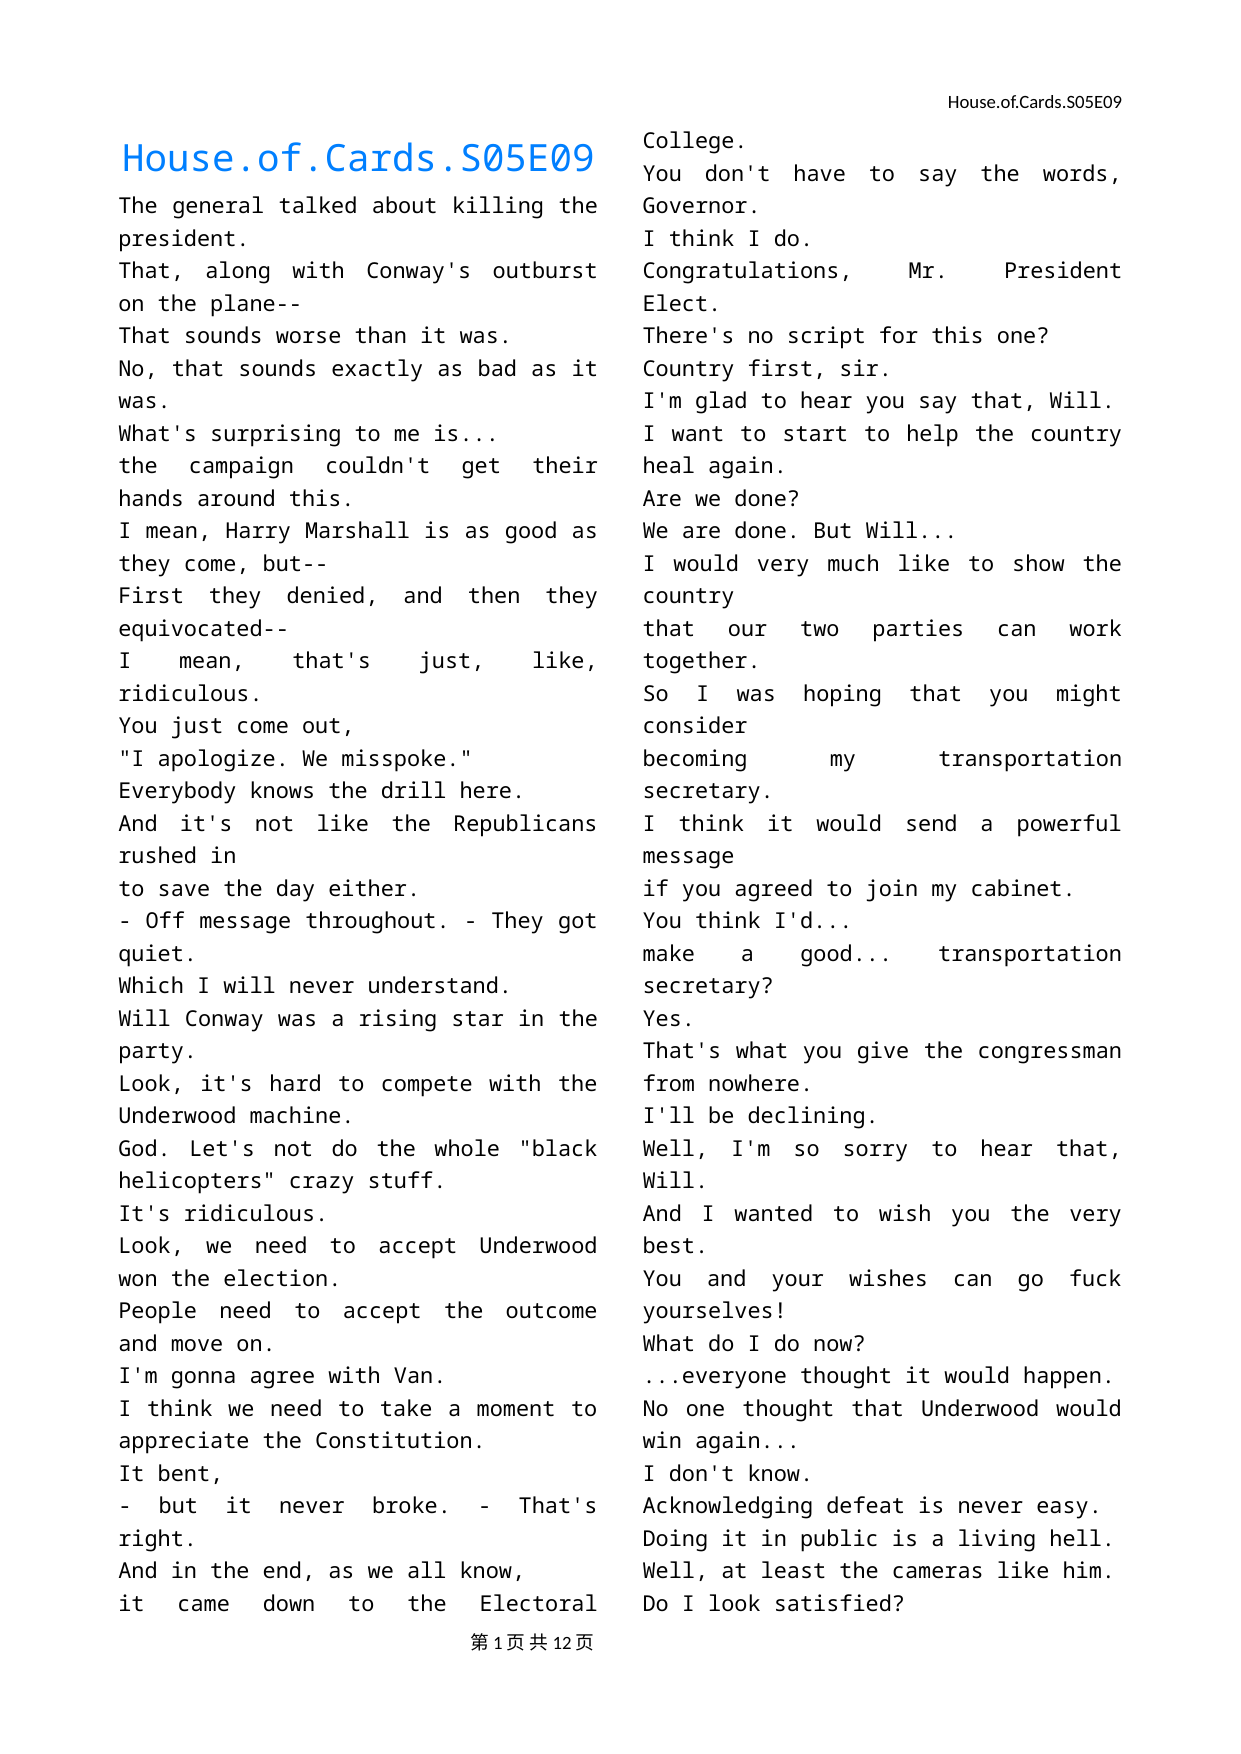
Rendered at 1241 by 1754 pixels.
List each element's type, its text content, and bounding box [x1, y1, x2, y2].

text You think I'd... [642, 904, 1122, 937]
text I'm gonna agree with Van. [118, 1359, 598, 1392]
text What do I do now? [642, 1327, 1122, 1359]
text I mean, Harry Marshall is as good as they come, but-- [118, 514, 598, 579]
text Well, I'm so sorry to hear that, Will. [642, 1132, 1122, 1197]
text I want to start to help the country heal again. [642, 417, 1122, 482]
text The general talked about killing the president. [118, 189, 598, 254]
text Everybody knows the drill here. [118, 774, 598, 807]
text - but it never broke. - That's right. [118, 1489, 598, 1554]
text "I apologize. We misspoke." [118, 742, 598, 774]
text Do I look satisfied? [642, 1587, 1122, 1619]
text There's no script for this one? [642, 319, 1122, 352]
text - Off message throughout. - They got quiet. [118, 904, 598, 969]
text You just come out, [118, 709, 598, 742]
text I'm glad to hear you say that, Will. [642, 384, 1122, 417]
text And it's not like the Republicans rushed in [118, 807, 598, 872]
text ...everyone thought it would happen. [642, 1359, 1122, 1392]
text Are we done? [642, 482, 1122, 514]
text So I was hoping that you might consider [642, 677, 1122, 742]
text God. Let's not do the whole "black helicopters" crazy stuff. [118, 1132, 598, 1197]
text House.of.Cards.S05E09 [118, 124, 598, 189]
text And I wanted to wish you the very best. [642, 1197, 1122, 1262]
text I'll be declining. [642, 1099, 1122, 1132]
text that our two parties can work together. [642, 612, 1122, 677]
text I mean, that's just, like, ridiculous. [118, 644, 598, 709]
text the campaign couldn't get their hands around this. [118, 449, 598, 514]
text I would very much like to show the country [642, 547, 1122, 612]
text It's ridiculous. [118, 1197, 598, 1229]
text Look, we need to accept Underwood won the election. [118, 1229, 598, 1294]
text That's what you give the congressman from nowhere. [642, 1034, 1122, 1099]
text I think we need to take a moment to appreciate the Constitution. [118, 1392, 598, 1457]
text First they denied, and then they equivocated-- [118, 579, 598, 644]
text And in the end, as we all know, [118, 1554, 598, 1587]
text That sounds worse than it was. [118, 319, 598, 352]
text It bent, [118, 1457, 598, 1489]
text it came down to the Electoral College. [642, 124, 1122, 157]
text Acknowledging defeat is never easy. [642, 1489, 1122, 1522]
text What's surprising to me is... [118, 417, 598, 449]
text Doing it in public is a living hell. [642, 1522, 1122, 1554]
text I think I do. [642, 222, 1122, 254]
text Will Conway was a rising star in the party. [118, 1002, 598, 1067]
text Well, at least the cameras like him. [642, 1554, 1122, 1587]
text to save the day either. [118, 872, 598, 904]
text No one thought that Underwood would win again... [642, 1392, 1122, 1457]
text Congratulations, Mr. President Elect. [642, 254, 1122, 319]
text I don't know. [642, 1457, 1122, 1489]
text make a good... transportation secretary? [642, 937, 1122, 1002]
text You don't have to say the words, Governor. [642, 157, 1122, 222]
text People need to accept the outcome and move on. [118, 1294, 598, 1359]
text becoming my transportation secretary. [642, 742, 1122, 807]
text if you agreed to join my cabinet. [642, 872, 1122, 904]
text No, that sounds exactly as bad as it was. [118, 352, 598, 417]
text Yes. [642, 1002, 1122, 1034]
text You and your wishes can go fuck yourselves! [642, 1262, 1122, 1327]
text it came down to the Electoral College. [118, 1587, 598, 1619]
text I think it would send a powerful message [642, 807, 1122, 872]
text Look, it's hard to compete with the Underwood machine. [118, 1067, 598, 1132]
text Which I will never understand. [118, 969, 598, 1002]
text Country first, sir. [642, 352, 1122, 384]
text We are done. But Will... [642, 514, 1122, 547]
text That, along with Conway's outburst on the plane-- [118, 254, 598, 319]
